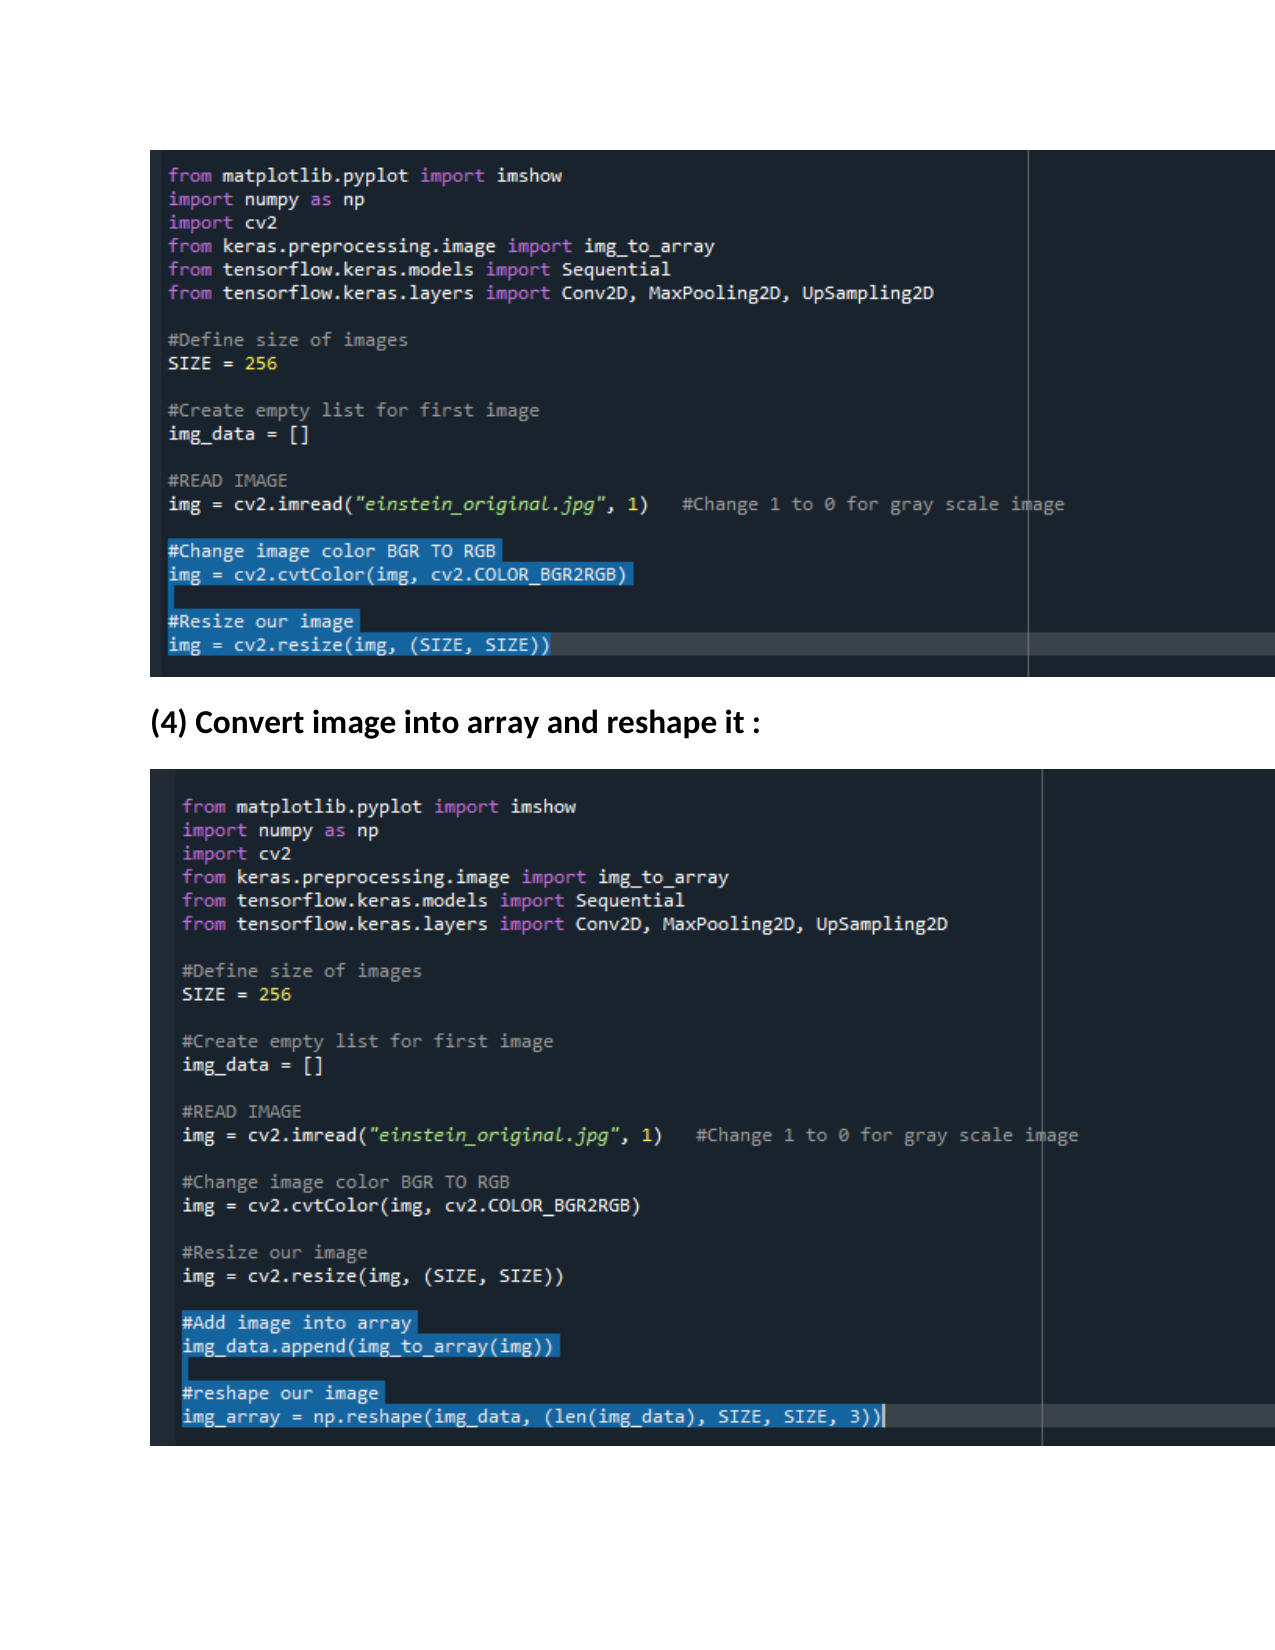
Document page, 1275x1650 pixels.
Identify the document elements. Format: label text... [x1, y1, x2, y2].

text (4) Convert image into array and reshape it : [150, 702, 1125, 742]
picture [150, 769, 1275, 1446]
picture [150, 150, 1275, 677]
